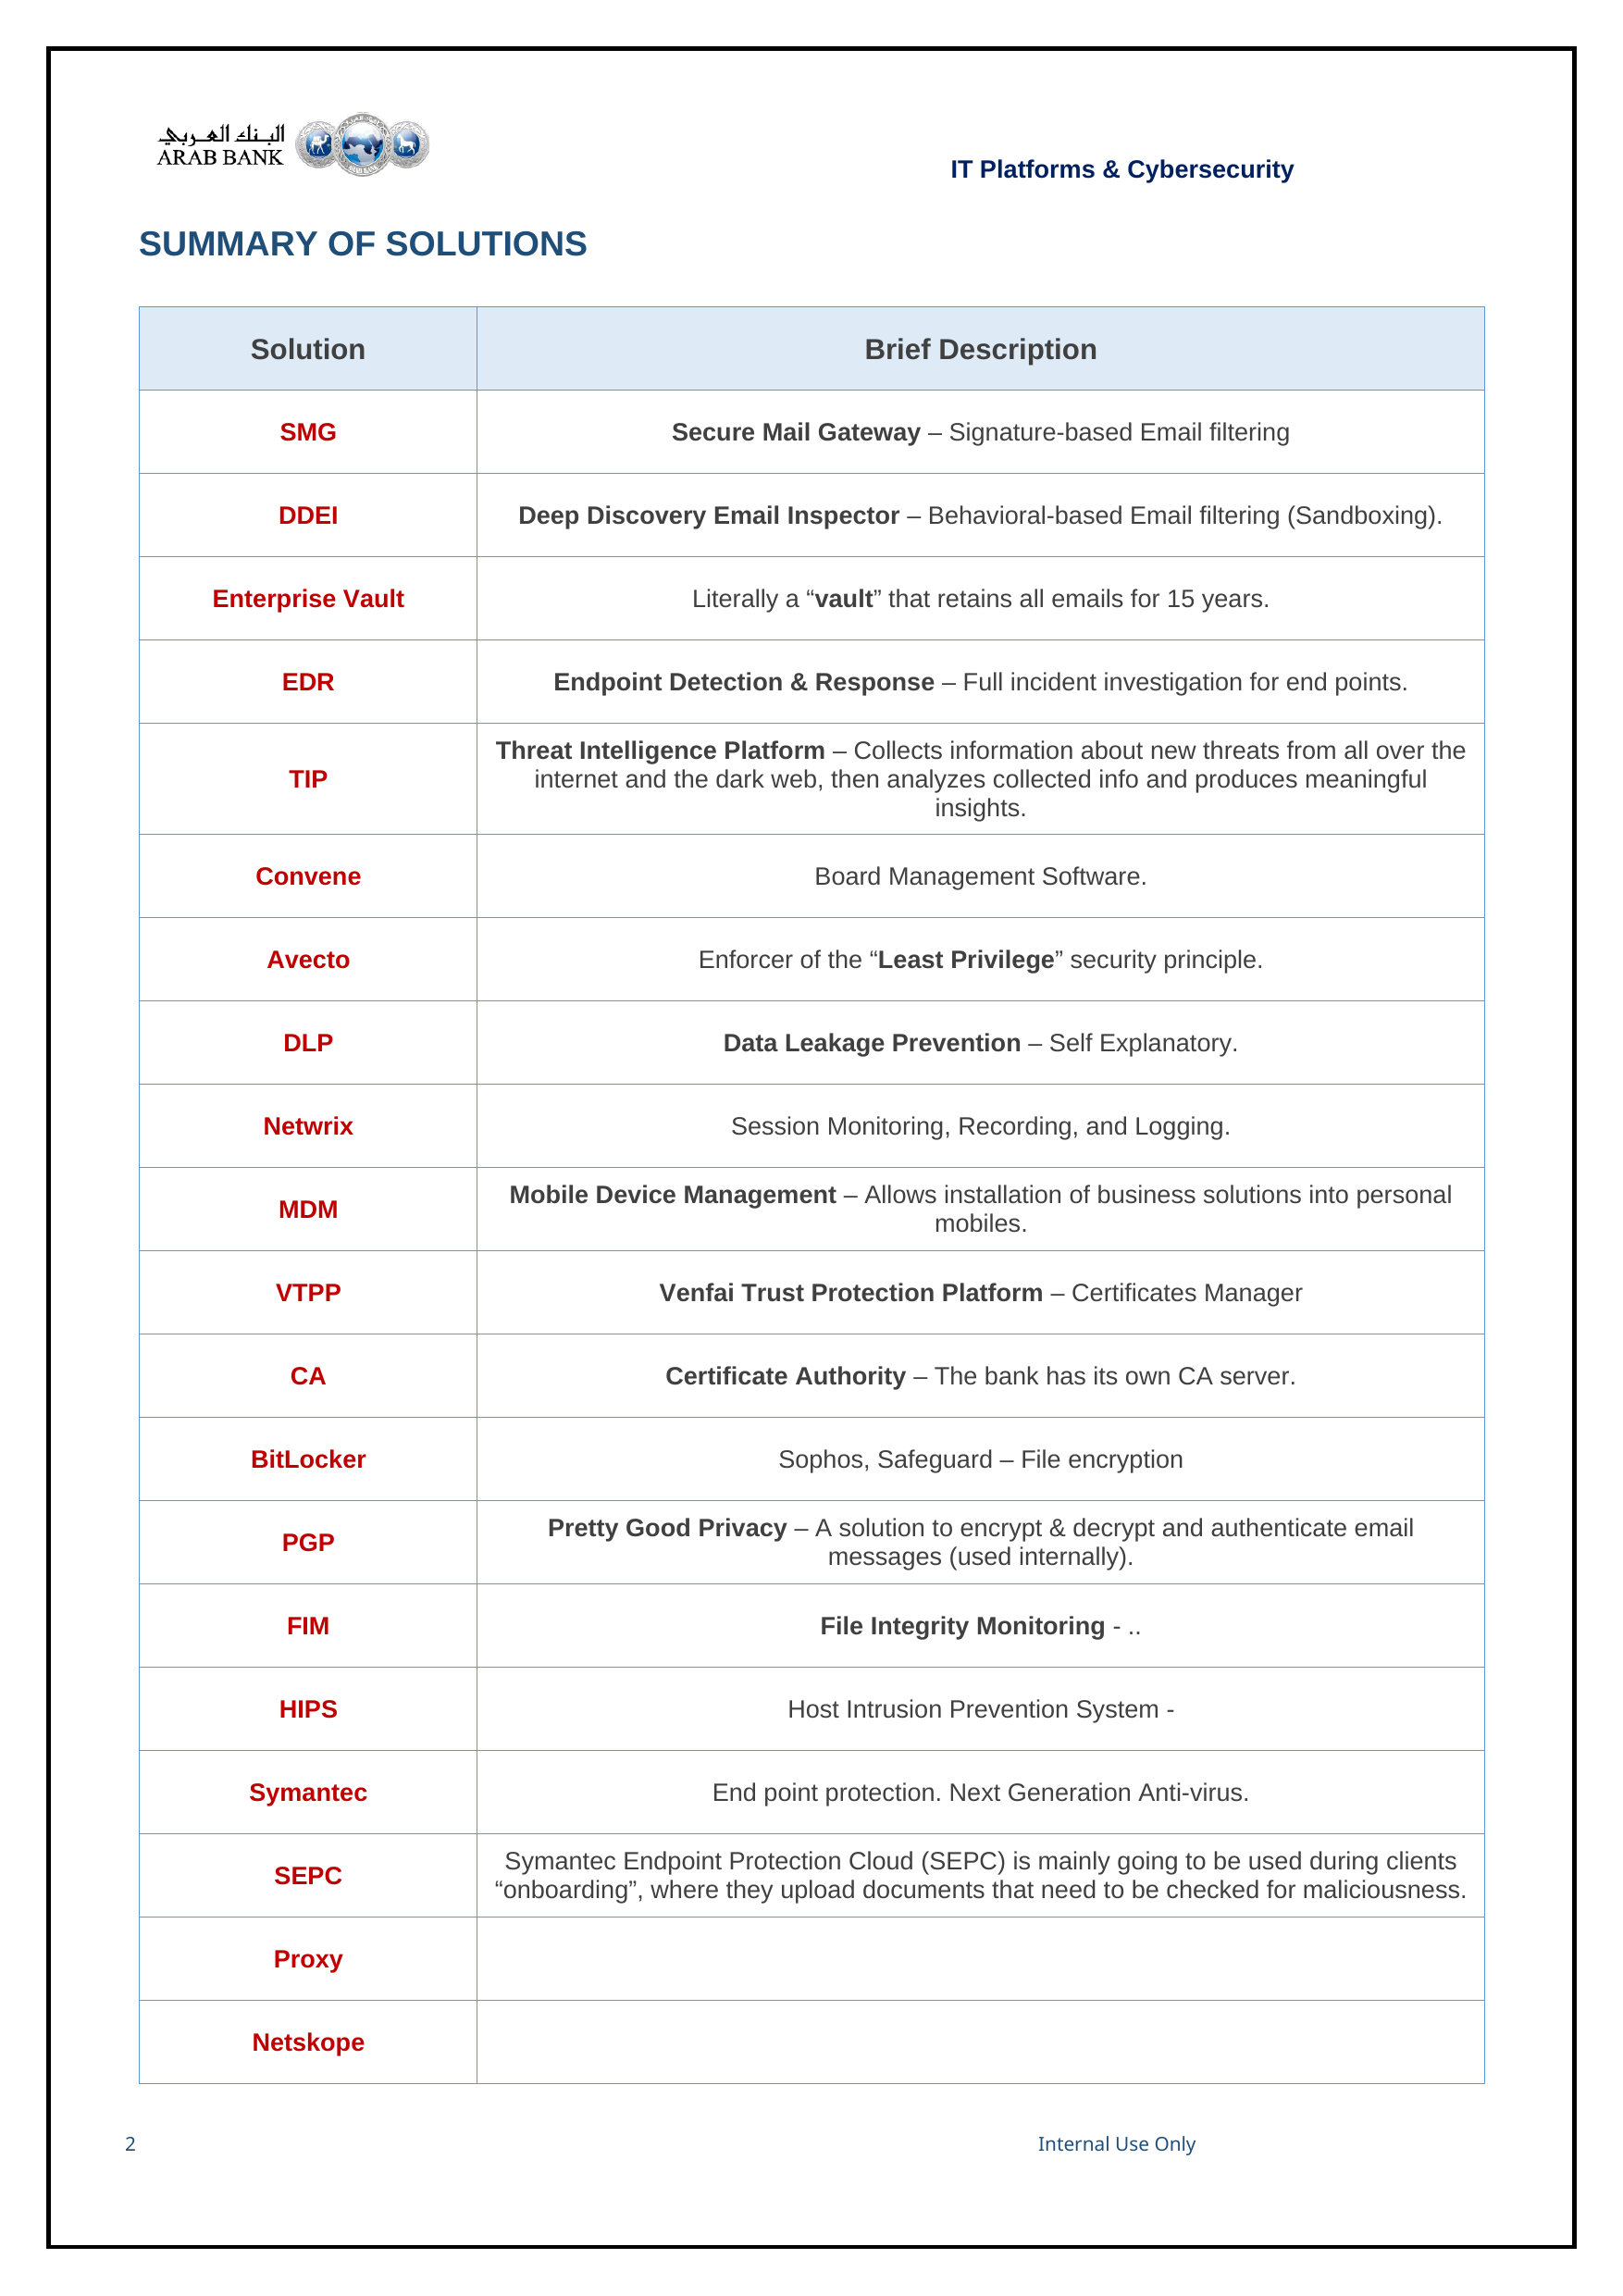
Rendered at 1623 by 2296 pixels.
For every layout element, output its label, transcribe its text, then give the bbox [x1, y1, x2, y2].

table_cell Certificate Authority – The bank has its own CA server. [477, 1334, 1484, 1417]
table_cell PGP [140, 1501, 477, 1583]
table_cell Data Leakage Prevention – Self Explanatory. [477, 1001, 1484, 1084]
table_cell Mobile Device Management – Allows installation of business solutions into personal mobiles. [477, 1168, 1484, 1250]
table_cell [477, 2001, 1484, 2083]
table_cell Endpoint Detection & Response – Full incident investigation for end points. [477, 640, 1484, 723]
table_cell Netwrix [140, 1085, 477, 1167]
table_cell Session Monitoring, Recording, and Logging. [477, 1085, 1484, 1167]
table_cell BitLocker [140, 1418, 477, 1500]
table_cell Threat Intelligence Platform – Collects information about new threats from all over the internet and the dark web, then analyzes collected info and produces meaningful insights. [477, 724, 1484, 834]
table_cell Pretty Good Privacy – A solution to encrypt & decrypt and authenticate email messages (used internally). [477, 1501, 1484, 1583]
table_cell Enterprise Vault [140, 557, 477, 639]
table_cell Proxy [140, 1917, 477, 2000]
table_cell Netskope [140, 2001, 477, 2083]
table_cell Secure Mail Gateway – Signature-based Email filtering [477, 391, 1484, 473]
table_cell Convene [140, 835, 477, 917]
table_cell MDM [140, 1168, 477, 1250]
picture [139, 111, 450, 179]
table_cell CA [140, 1334, 477, 1417]
table_cell FIM [140, 1584, 477, 1667]
table_cell DDEI [140, 474, 477, 556]
table_header Solution [140, 307, 477, 390]
table_header Brief Description [477, 307, 1484, 390]
table_cell VTPP [140, 1251, 477, 1334]
table_cell Board Management Software. [477, 835, 1484, 917]
table_cell Enforcer of the “Least Privilege” security principle. [477, 918, 1484, 1000]
table_cell Literally a “vault” that retains all emails for 15 years. [477, 557, 1484, 639]
table_cell [477, 1917, 1484, 2000]
table_cell SEPC [140, 1834, 477, 1917]
table_cell Sophos, Safeguard – File encryption [477, 1418, 1484, 1500]
table_cell DLP [140, 1001, 477, 1084]
table_cell HIPS [140, 1668, 477, 1750]
table_cell End point protection. Next Generation Anti-virus. [477, 1751, 1484, 1833]
table_cell Deep Discovery Email Inspector – Behavioral-based Email filtering (Sandboxing). [477, 474, 1484, 556]
table_cell File Integrity Monitoring - .. [477, 1584, 1484, 1667]
table_cell TIP [140, 724, 477, 834]
table_cell Avecto [140, 918, 477, 1000]
table_cell Host Intrusion Prevention System - [477, 1668, 1484, 1750]
table_cell Symantec [140, 1751, 477, 1833]
subtitle summary of solutions [139, 223, 1484, 263]
table_cell Venfai Trust Protection Platform – Certificates Manager [477, 1251, 1484, 1334]
table_cell EDR [140, 640, 477, 723]
table_cell SMG [140, 391, 477, 473]
table_cell Symantec Endpoint Protection Cloud (SEPC) is mainly going to be used during clients “onboarding”, where they upload documents that need to be checked for maliciousness. [477, 1834, 1484, 1917]
